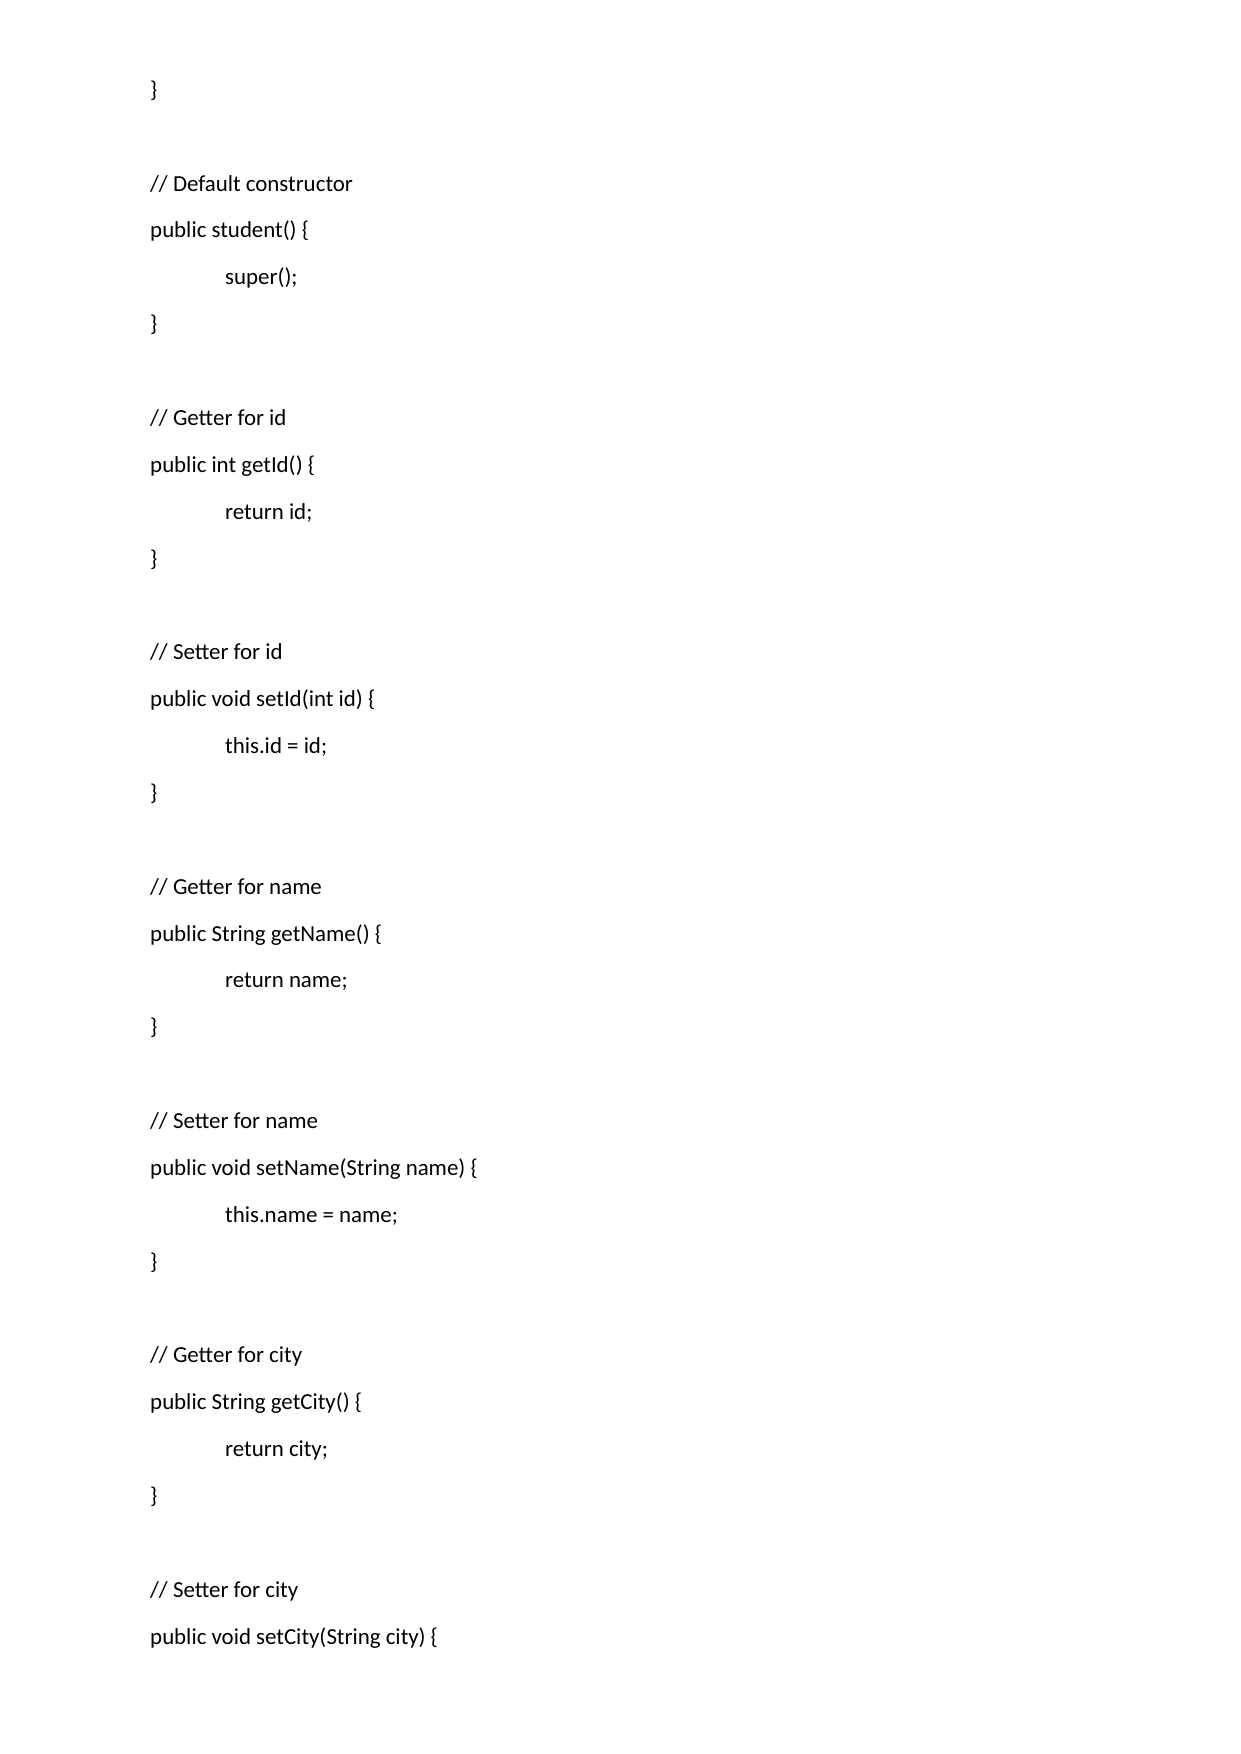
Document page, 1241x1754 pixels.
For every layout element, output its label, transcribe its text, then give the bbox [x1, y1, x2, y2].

text public String getName() { [75, 919, 1165, 947]
text } [75, 1247, 1165, 1275]
text this.id = id; [75, 731, 1165, 759]
text public void setName(String name) { [75, 1153, 1165, 1181]
text return city; [75, 1434, 1165, 1462]
text // Default constructor [75, 169, 1165, 197]
text // Setter for name [75, 1106, 1165, 1134]
text } [75, 1012, 1165, 1041]
text } [75, 75, 1165, 103]
text } [75, 1481, 1165, 1509]
text public void setCity(String city) { [75, 1622, 1165, 1650]
text } [75, 309, 1165, 337]
text public String getCity() { [75, 1387, 1165, 1416]
text super(); [75, 262, 1165, 291]
text // Setter for city [75, 1575, 1165, 1603]
text // Getter for name [75, 872, 1165, 900]
text this.name = name; [75, 1200, 1165, 1228]
text // Getter for city [75, 1341, 1165, 1369]
text public void setId(int id) { [75, 684, 1165, 712]
text public int getId() { [75, 450, 1165, 478]
text return name; [75, 966, 1165, 994]
text return id; [75, 497, 1165, 525]
text } [75, 544, 1165, 572]
text // Setter for id [75, 637, 1165, 666]
text } [75, 778, 1165, 806]
text // Getter for id [75, 403, 1165, 431]
text public student() { [75, 216, 1165, 244]
